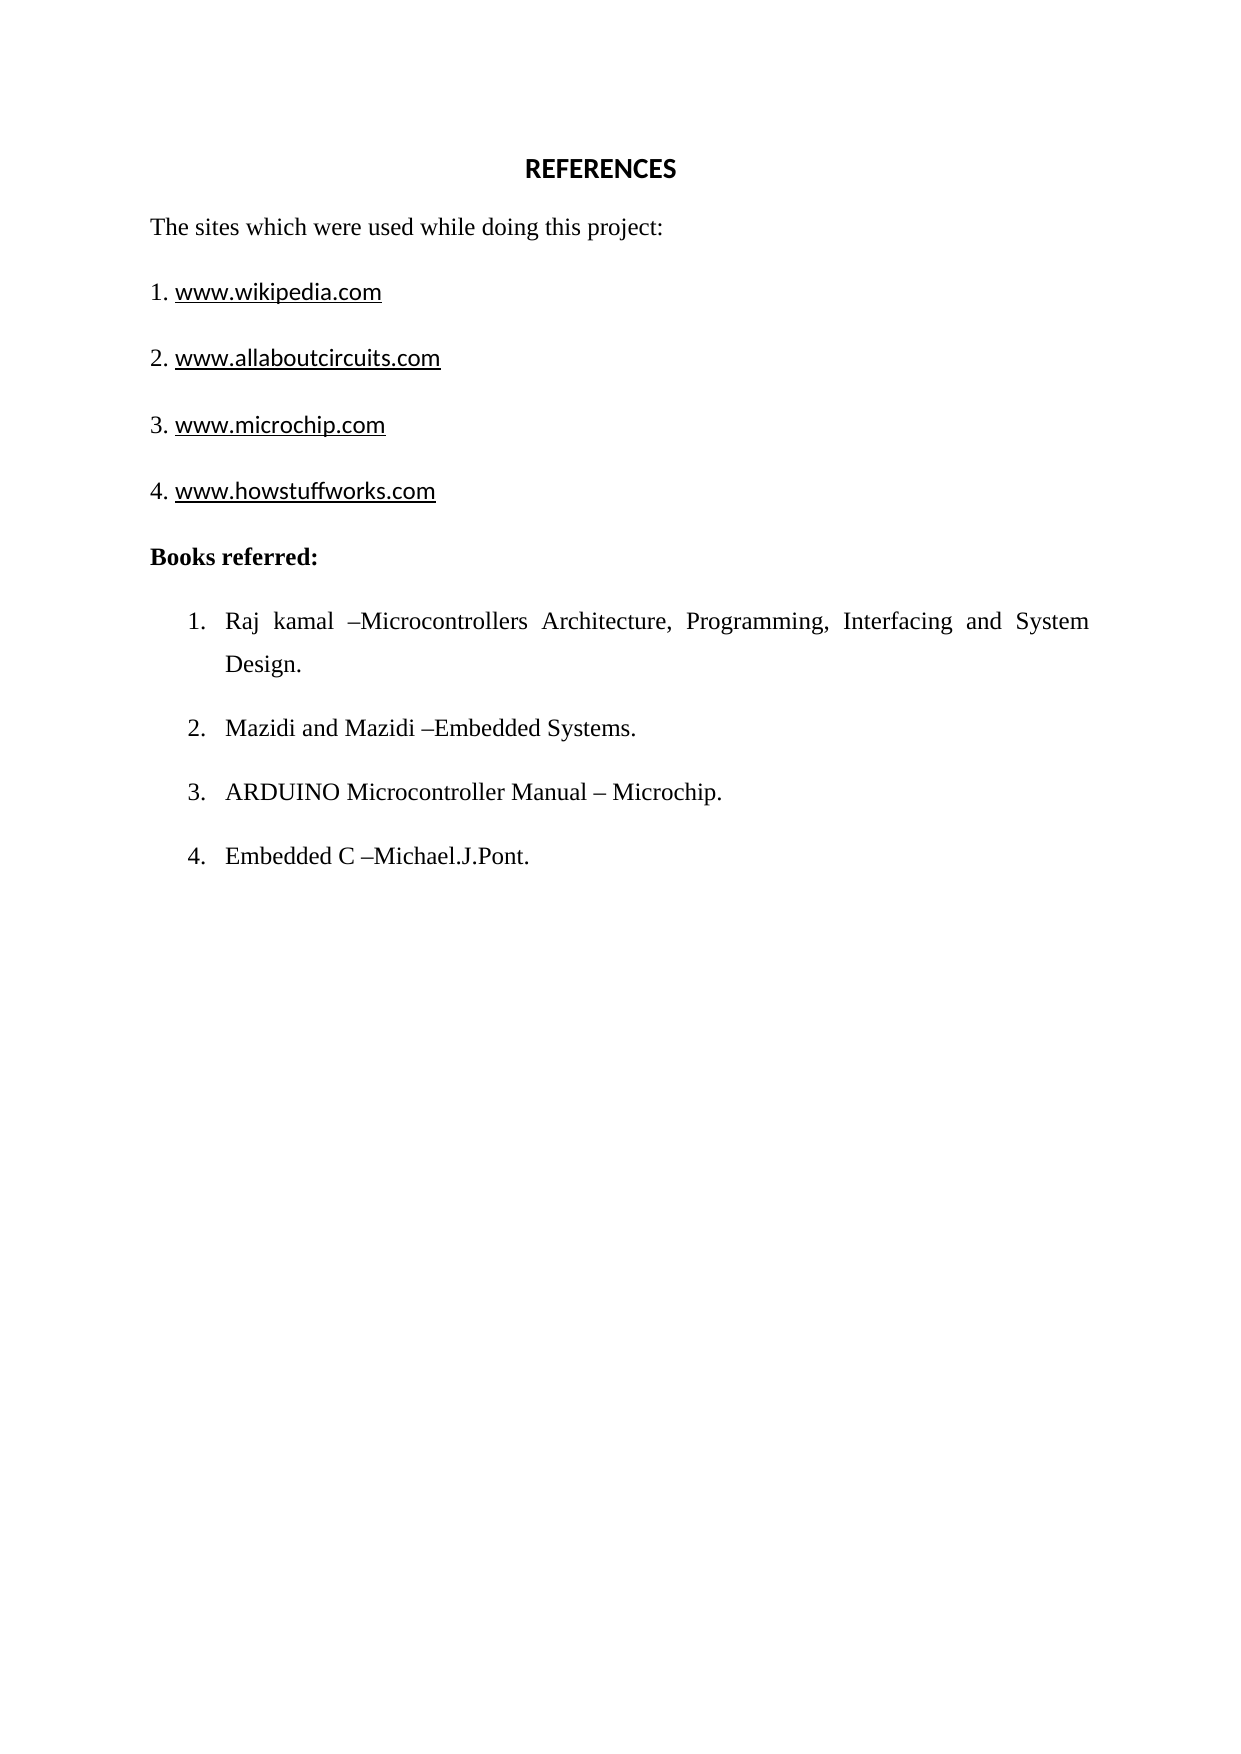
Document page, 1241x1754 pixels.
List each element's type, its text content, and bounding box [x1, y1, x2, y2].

text 3. www.microchip.com [150, 409, 1090, 439]
list Raj kamal –Microcontrollers Architecture, Programming, Interfacing and System Design. [187, 606, 1090, 678]
list Embedded C –Michael.J.Pont. [187, 841, 1090, 870]
text 1. www.wikipedia.com [150, 276, 1090, 306]
list ARDUINO Microcontroller Manual – Microchip. [187, 777, 1090, 806]
text Books referred: [150, 542, 1090, 571]
text 2. www.allaboutcircuits.com [150, 342, 1090, 373]
text 4. www.howstuffworks.com [150, 475, 1090, 506]
text The sites which were used while doing this project: [150, 212, 1090, 241]
text REFERENCES [525, 150, 1090, 186]
list Mazidi and Mazidi –Embedded Systems. [187, 713, 1090, 742]
